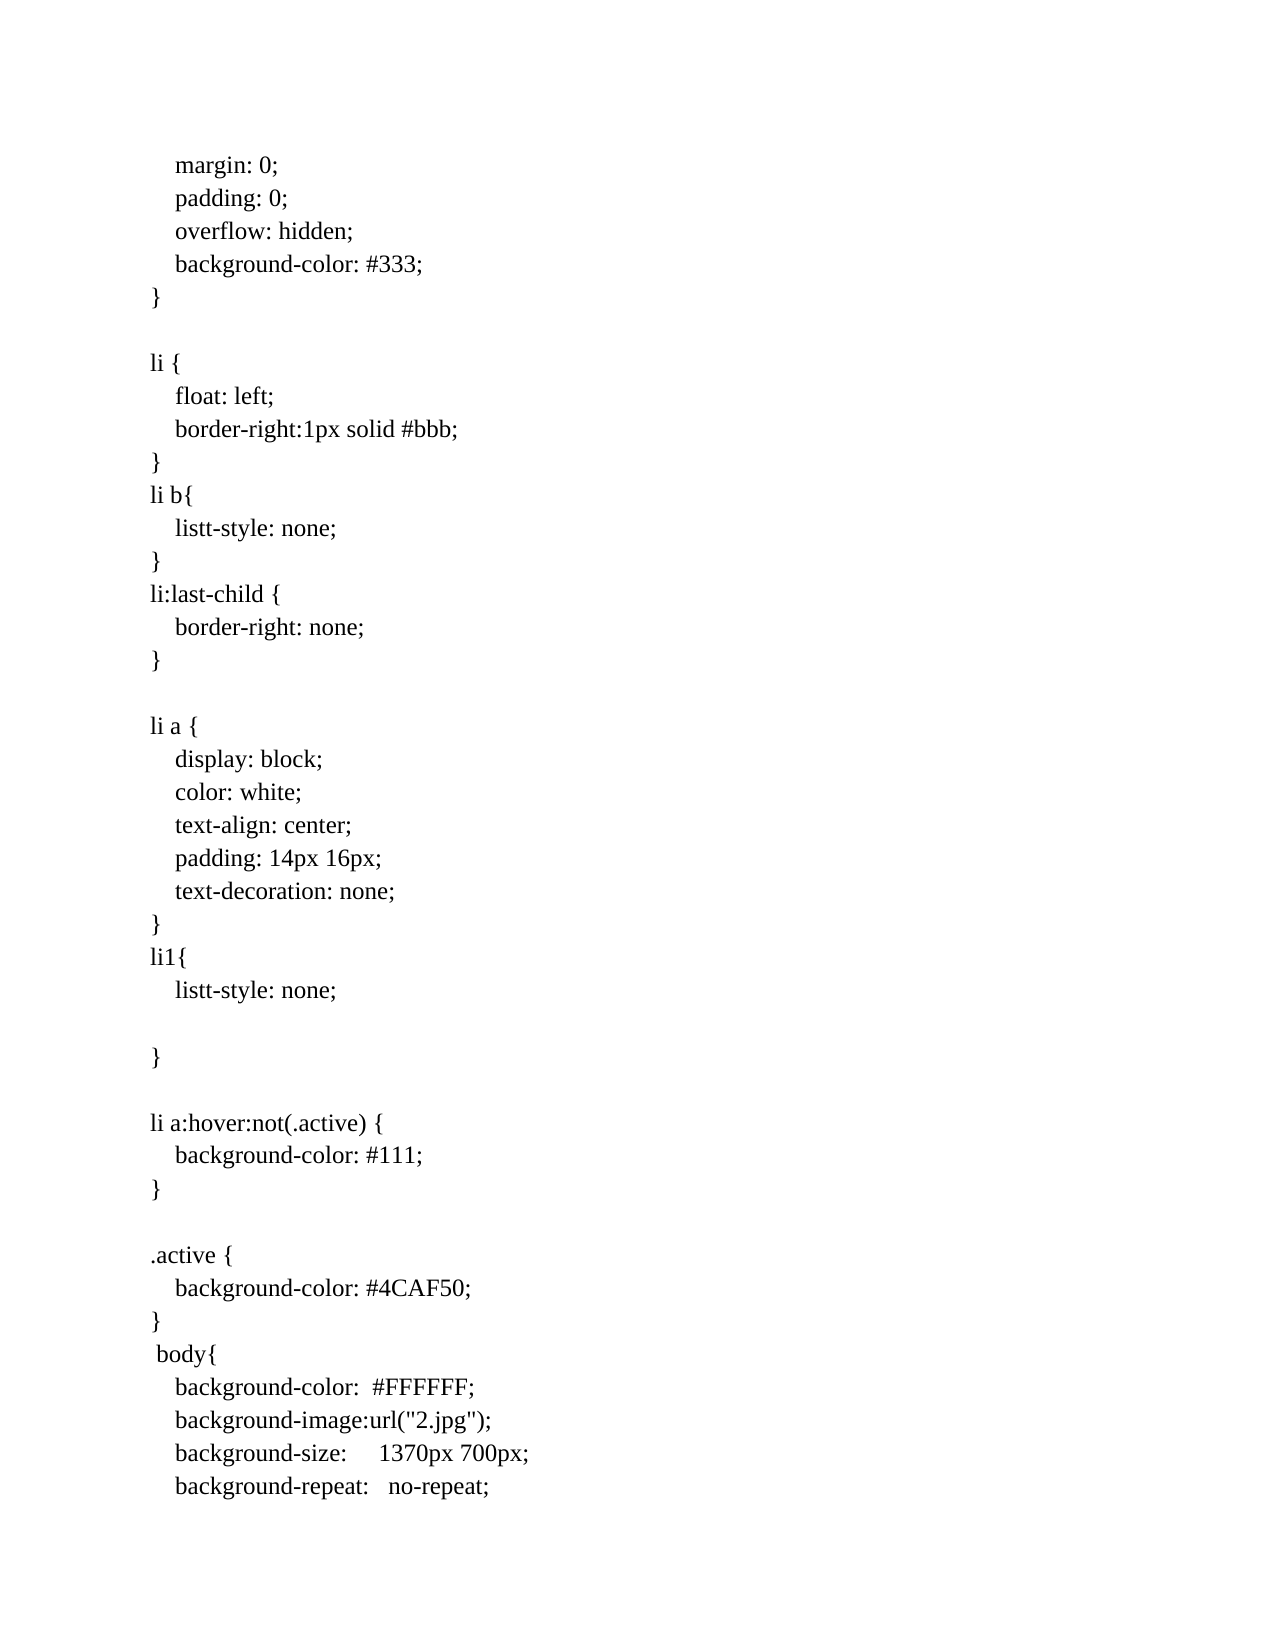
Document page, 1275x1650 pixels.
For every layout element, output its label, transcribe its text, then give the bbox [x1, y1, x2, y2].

text border-right:1px solid #bbb; [150, 414, 1125, 443]
text background-image:url("2.jpg"); [150, 1405, 1125, 1433]
text color: white; [150, 777, 1125, 806]
text display: block; [150, 744, 1125, 773]
text background-size: 1370px 700px; [150, 1438, 1125, 1467]
text padding: 0; [150, 183, 1125, 212]
text } [150, 1042, 1125, 1070]
text } [150, 282, 1125, 311]
text } [150, 1306, 1125, 1334]
text border-right: none; [150, 612, 1125, 641]
text li b{ [150, 480, 1125, 509]
text li a { [150, 711, 1125, 740]
text } [150, 645, 1125, 674]
text text-align: center; [150, 810, 1125, 839]
text listt-style: none; [150, 976, 1125, 1004]
text li { [150, 348, 1125, 377]
text overflow: hidden; [150, 216, 1125, 245]
text li:last-child { [150, 579, 1125, 608]
text } [150, 447, 1125, 476]
text li a:hover:not(.active) { [150, 1108, 1125, 1136]
text text-decoration: none; [150, 876, 1125, 905]
text background-color: #4CAF50; [150, 1273, 1125, 1301]
text } [150, 1174, 1125, 1202]
text } [150, 909, 1125, 938]
text padding: 14px 16px; [150, 843, 1125, 872]
text .active { [150, 1240, 1125, 1268]
text margin: 0; [150, 150, 1125, 179]
text body{ [150, 1339, 1125, 1367]
text background-color: #111; [150, 1141, 1125, 1169]
text background-repeat: no-repeat; [150, 1471, 1125, 1499]
text background-color: #333; [150, 249, 1125, 278]
text li1{ [150, 942, 1125, 971]
text background-color: #FFFFFF; [150, 1372, 1125, 1401]
text float: left; [150, 381, 1125, 410]
text listt-style: none; [150, 513, 1125, 542]
text } [150, 546, 1125, 575]
